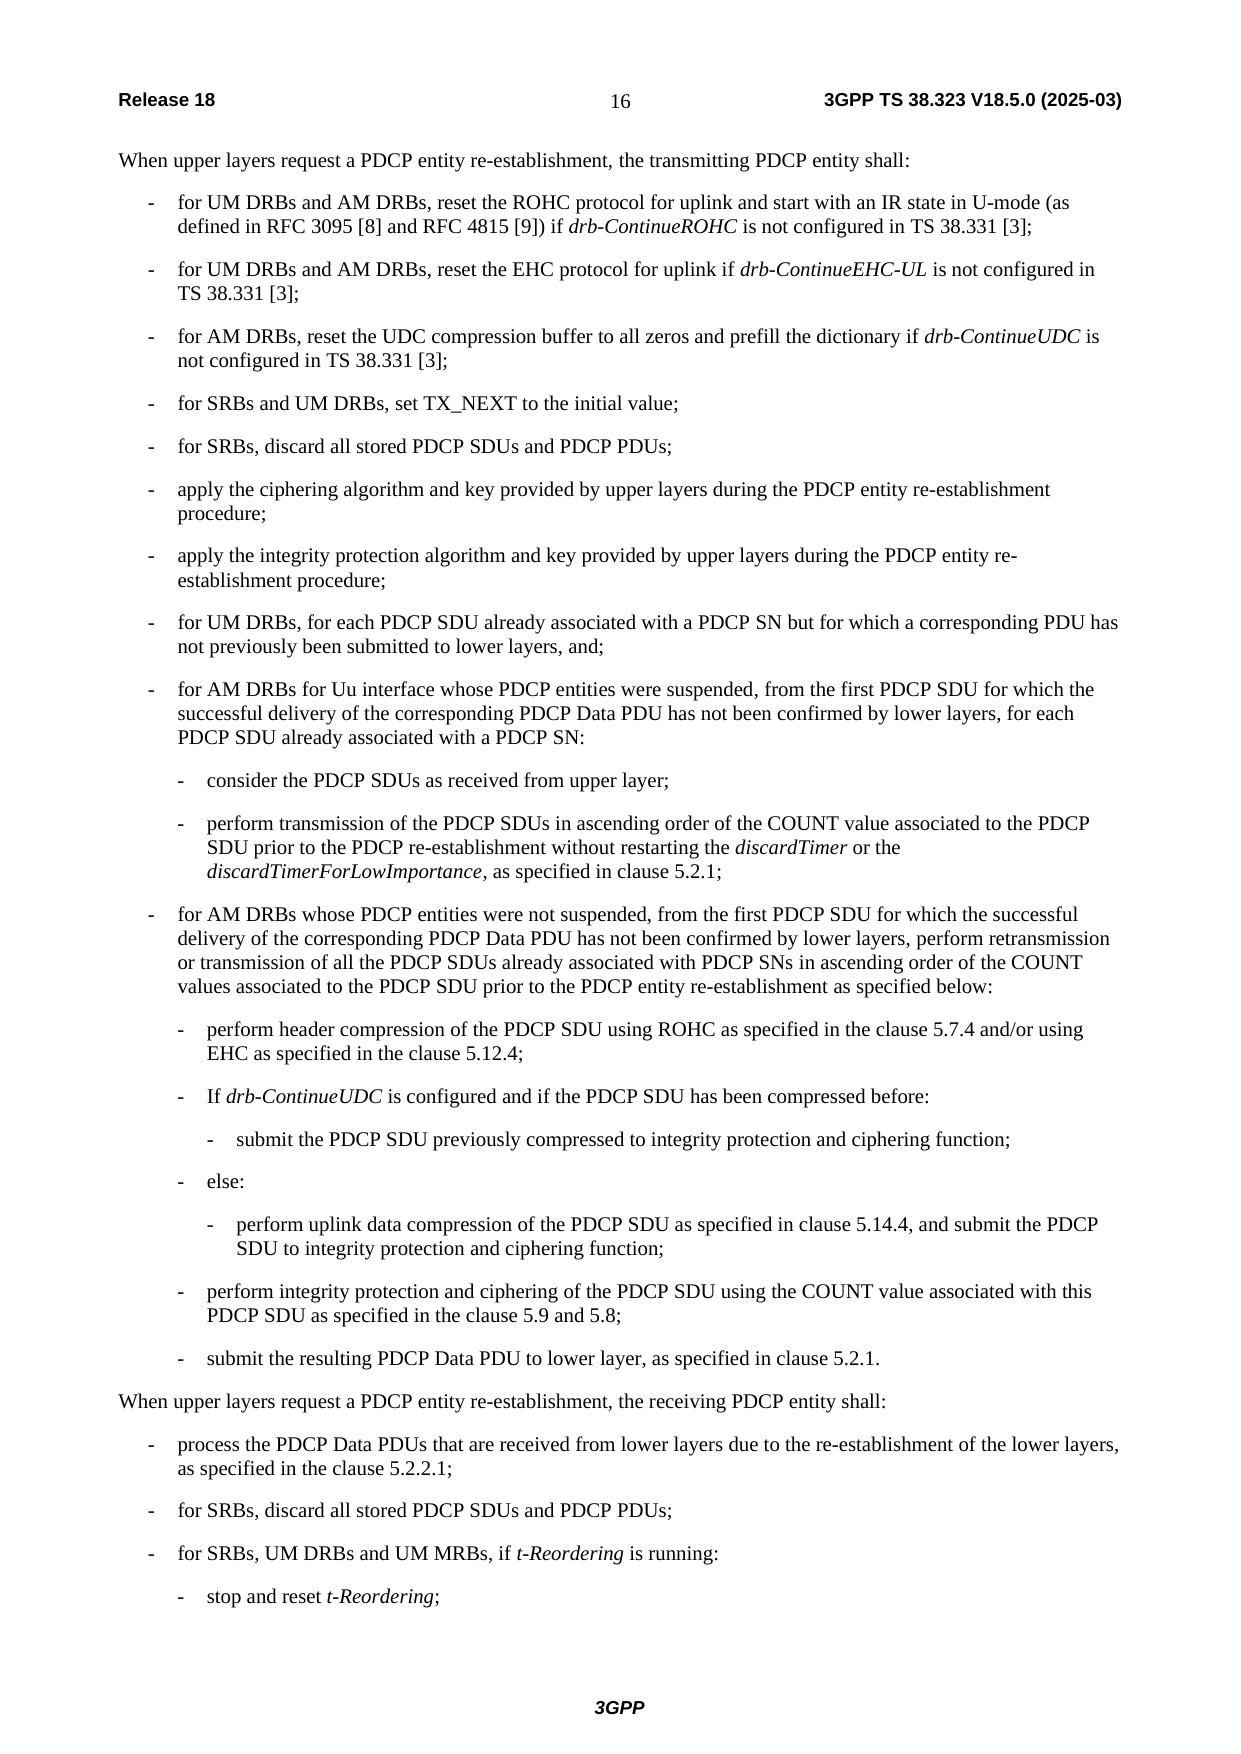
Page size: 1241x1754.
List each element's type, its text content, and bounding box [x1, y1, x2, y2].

text - else: [177, 1169, 1122, 1193]
text When upper layers request a PDCP entity re-establishment, the receiving PDCP entity shall: [118, 1389, 1122, 1413]
text - for UM DRBs and AM DRBs, reset the EHC protocol for uplink if drb-ContinueEHC-UL is not configured in TS 38.331 [3]; [148, 257, 1122, 305]
text - perform integrity protection and ciphering of the PDCP SDU using the COUNT value associated with this PDCP SDU as specified in the clause 5.9 and 5.8; [177, 1279, 1122, 1327]
text - for SRBs, discard all stored PDCP SDUs and PDCP PDUs; [148, 1498, 1122, 1522]
text - If drb-ContinueUDC is configured and if the PDCP SDU has been compressed before: [177, 1084, 1122, 1108]
text - stop and reset t-Reordering; [177, 1584, 1122, 1608]
text - for AM DRBs for Uu interface whose PDCP entities were suspended, from the first PDCP SDU for which the successful delivery of the corresponding PDCP Data PDU has not been confirmed by lower layers, for each PDCP SDU already associated with a PDCP SN: [148, 677, 1122, 749]
text - for SRBs, UM DRBs and UM MRBs, if t-Reordering is running: [148, 1541, 1122, 1565]
text - for UM DRBs, for each PDCP SDU already associated with a PDCP SN but for which a corresponding PDU has not previously been submitted to lower layers, and; [148, 610, 1122, 658]
text When upper layers request a PDCP entity re-establishment, the transmitting PDCP entity shall: [118, 147, 1122, 172]
text - apply the ciphering algorithm and key provided by upper layers during the PDCP entity re-establishment procedure; [148, 477, 1122, 525]
text - for UM DRBs and AM DRBs, reset the ROHC protocol for uplink and start with an IR state in U-mode (as defined in RFC 3095 [8] and RFC 4815 [9]) if drb-ContinueROHC is not configured in TS 38.331 [3]; [148, 190, 1122, 238]
text - perform transmission of the PDCP SDUs in ascending order of the COUNT value associated to the PDCP SDU prior to the PDCP re-establishment without restarting the discardTimer or the discardTimerForLowImportance, as specified in clause 5.2.1; [177, 811, 1122, 883]
text - for SRBs and UM DRBs, set TX_NEXT to the initial value; [148, 391, 1122, 415]
text - perform header compression of the PDCP SDU using ROHC as specified in the clause 5.7.4 and/or using EHC as specified in the clause 5.12.4; [177, 1017, 1122, 1065]
text - for SRBs, discard all stored PDCP SDUs and PDCP PDUs; [148, 434, 1122, 458]
text - for AM DRBs whose PDCP entities were not suspended, from the first PDCP SDU for which the successful delivery of the corresponding PDCP Data PDU has not been confirmed by lower layers, perform retransmission or transmission of all the PDCP SDUs already associated with PDCP SNs in ascending order of the COUNT values associated to the PDCP SDU prior to the PDCP entity re-establishment as specified below: [148, 902, 1122, 998]
text - perform uplink data compression of the PDCP SDU as specified in clause 5.14.4, and submit the PDCP SDU to integrity protection and ciphering function; [207, 1212, 1122, 1260]
text - submit the PDCP SDU previously compressed to integrity protection and ciphering function; [207, 1127, 1122, 1151]
text - for AM DRBs, reset the UDC compression buffer to all zeros and prefill the dictionary if drb-ContinueUDC is not configured in TS 38.331 [3]; [148, 324, 1122, 372]
text - apply the integrity protection algorithm and key provided by upper layers during the PDCP entity re-establishment procedure; [148, 543, 1122, 592]
text - consider the PDCP SDUs as received from upper layer; [177, 768, 1122, 792]
text - process the PDCP Data PDUs that are received from lower layers due to the re-establishment of the lower layers, as specified in the clause 5.2.2.1; [148, 1432, 1122, 1480]
text - submit the resulting PDCP Data PDU to lower layer, as specified in clause 5.2.1. [177, 1346, 1122, 1370]
